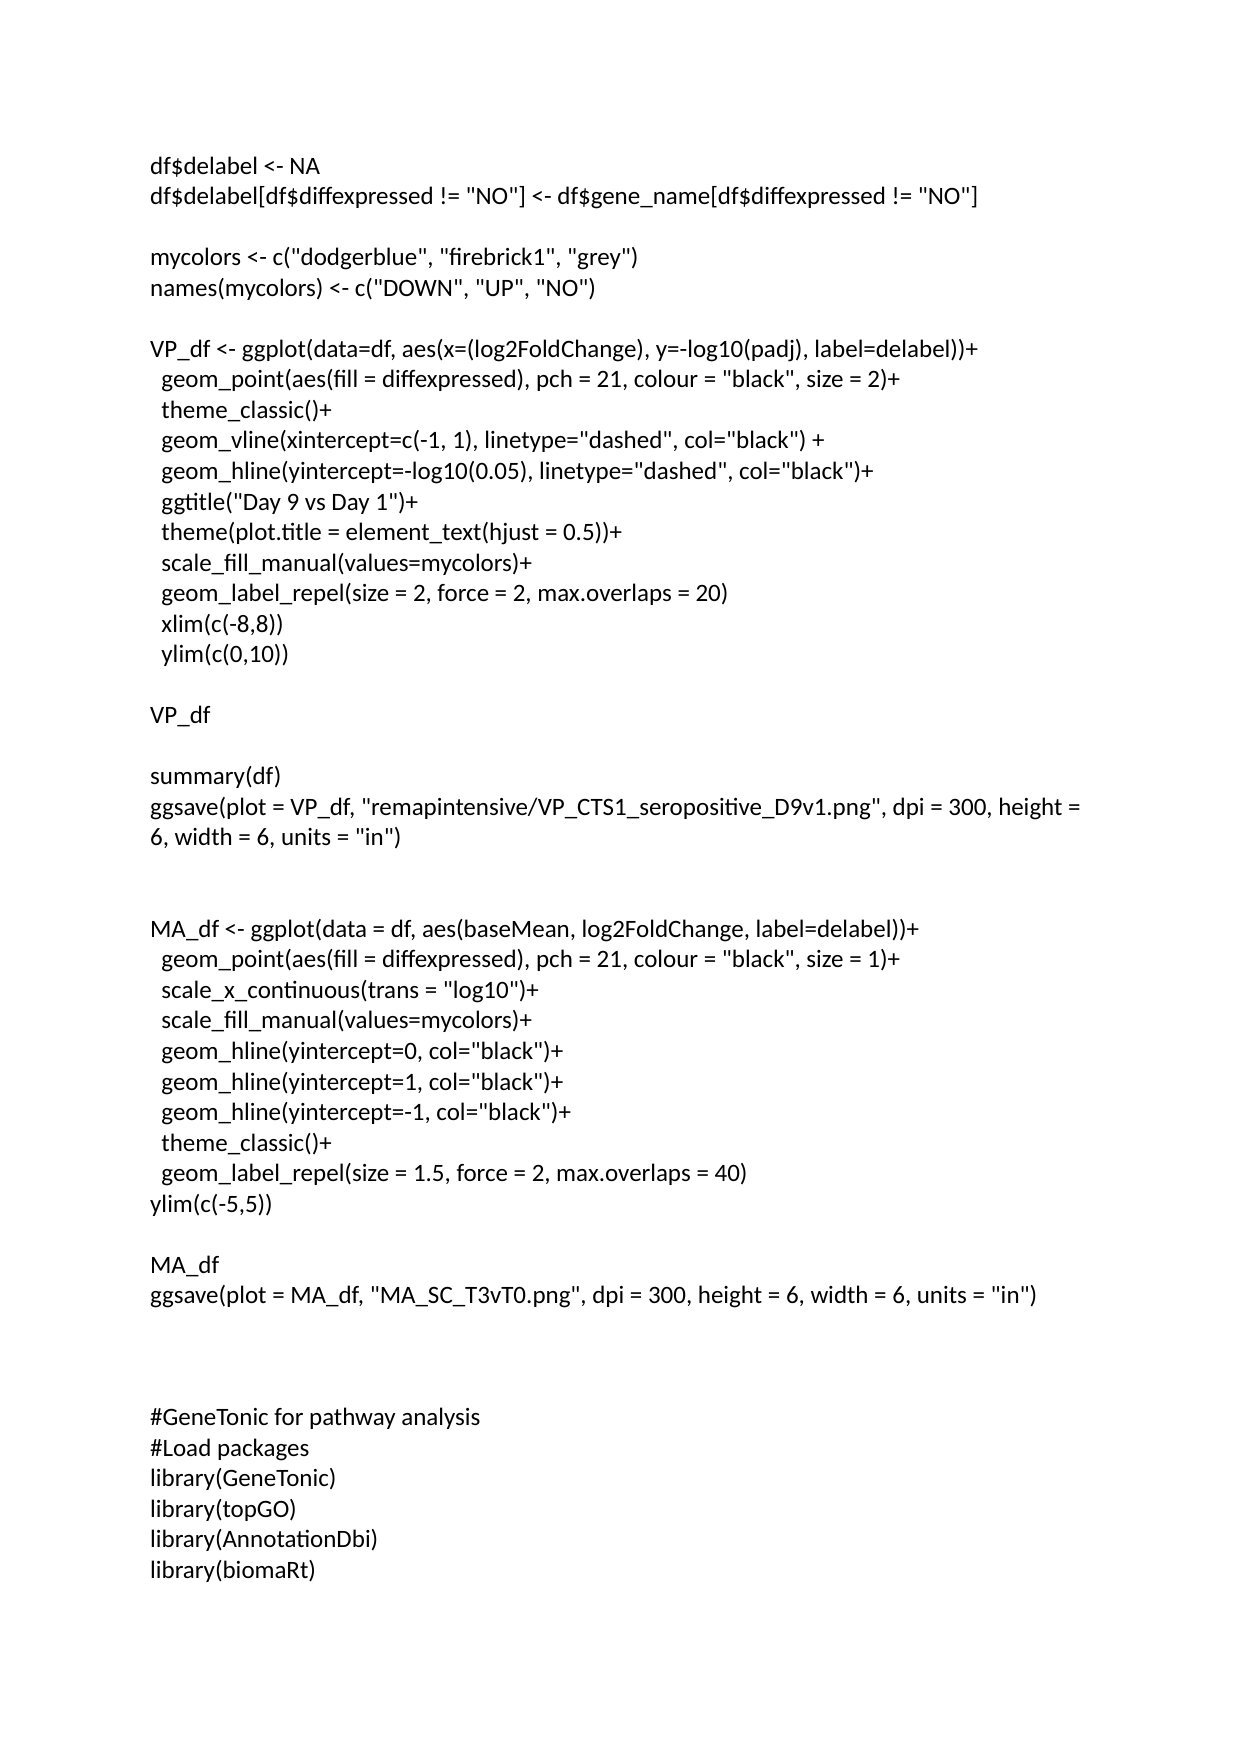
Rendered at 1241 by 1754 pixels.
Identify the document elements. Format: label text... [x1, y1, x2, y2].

text geom_point(aes(fill = diffexpressed), pch = 21, colour = "black", size = 2)+ [150, 364, 1090, 394]
text library(topGO) [150, 1493, 1090, 1523]
text geom_hline(yintercept=1, col="black")+ [150, 1066, 1090, 1096]
text summary(df) [150, 760, 1090, 791]
text geom_hline(yintercept=-log10(0.05), linetype="dashed", col="black")+ [150, 455, 1090, 486]
text #Load packages [150, 1432, 1090, 1462]
text geom_hline(yintercept=0, col="black")+ [150, 1035, 1090, 1066]
text scale_fill_manual(values=mycolors)+ [150, 547, 1090, 577]
text ylim(c(0,10)) [150, 638, 1090, 669]
text MA_df [150, 1249, 1090, 1279]
text geom_vline(xintercept=c(-1, 1), linetype="dashed", col="black") + [150, 425, 1090, 455]
text theme(plot.title = element_text(hjust = 0.5))+ [150, 516, 1090, 547]
text names(mycolors) <- c("DOWN", "UP", "NO") [150, 272, 1090, 303]
text theme_classic()+ [150, 1127, 1090, 1157]
text ylim(c(-5,5)) [150, 1188, 1090, 1218]
text df$delabel <- NA [150, 150, 1090, 181]
text scale_x_continuous(trans = "log10")+ [150, 974, 1090, 1004]
text geom_label_repel(size = 2, force = 2, max.overlaps = 20) [150, 577, 1090, 608]
text theme_classic()+ [150, 394, 1090, 425]
text ggsave(plot = VP_df, "remapintensive/VP_CTS1_seropositive_D9v1.png", dpi = 300, height = 6, width = 6, units = "in") [150, 791, 1090, 852]
text VP_df <- ggplot(data=df, aes(x=(log2FoldChange), y=-log10(padj), label=delabel))+ [150, 333, 1090, 364]
text geom_hline(yintercept=-1, col="black")+ [150, 1096, 1090, 1127]
text library(AnnotationDbi) [150, 1523, 1090, 1554]
text library(biomaRt) [150, 1554, 1090, 1584]
text geom_label_repel(size = 1.5, force = 2, max.overlaps = 40) [150, 1157, 1090, 1188]
text xlim(c(-8,8)) [150, 608, 1090, 638]
text mycolors <- c("dodgerblue", "firebrick1", "grey") [150, 242, 1090, 272]
text scale_fill_manual(values=mycolors)+ [150, 1004, 1090, 1035]
text MA_df <- ggplot(data = df, aes(baseMean, log2FoldChange, label=delabel))+ [150, 913, 1090, 943]
text library(GeneTonic) [150, 1462, 1090, 1493]
text #GeneTonic for pathway analysis [150, 1401, 1090, 1432]
text ggtitle("Day 9 vs Day 1")+ [150, 486, 1090, 516]
text ggsave(plot = MA_df, "MA_SC_T3vT0.png", dpi = 300, height = 6, width = 6, units = "in") [150, 1279, 1090, 1310]
text VP_df [150, 699, 1090, 730]
text geom_point(aes(fill = diffexpressed), pch = 21, colour = "black", size = 1)+ [150, 943, 1090, 974]
text df$delabel[df$diffexpressed != "NO"] <- df$gene_name[df$diffexpressed != "NO"] [150, 181, 1090, 211]
